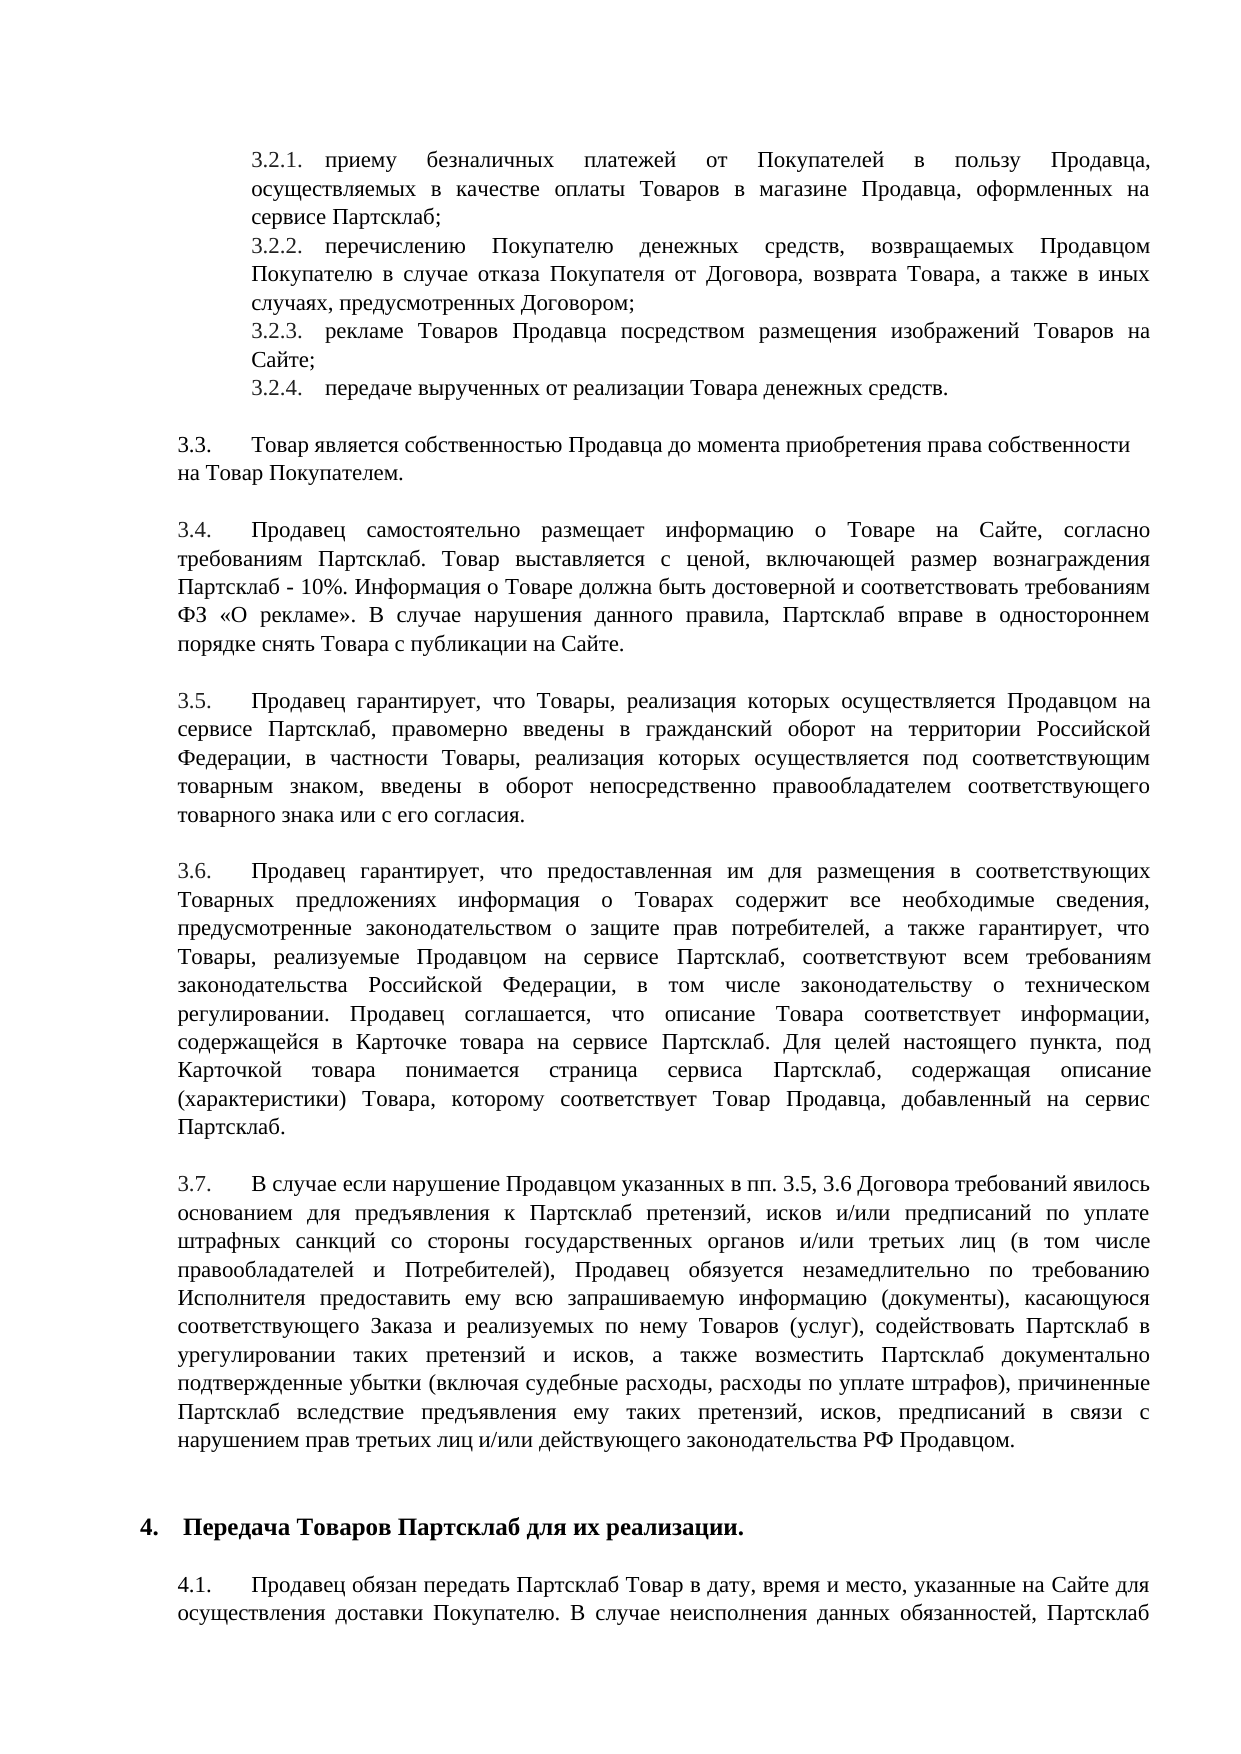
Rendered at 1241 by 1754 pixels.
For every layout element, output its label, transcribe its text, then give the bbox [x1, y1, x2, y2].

list Продавец гарантирует, что предоставленная им для размещения в соответствующих Товарных предложениях информация о Товарах содержит все необходимые сведения, предусмотренные законодательством о защите прав потребителей, а также гарантирует, что Товары, реализуемые Продавцом на сервисе Партсклаб, соответствуют всем требованиям законодательства Российской Федерации, в том числе законодательству о техническом регулировании. Продавец соглашается, что описание Товара соответствует информации, содержащейся в Карточке товара на сервисе Партсклаб. Для целей настоящего пункта, под Карточкой товара понимается страница сервиса Партсклаб, содержащая описание (характеристики) Товара, которому соответствует Товар Продавца, добавленный на сервис Партсклаб. [177, 857, 1152, 1140]
list передаче вырученных от реализации Товара денежных средств. [251, 374, 1152, 400]
list Продавец самостоятельно размещает информацию о Товаре на Сайте, согласно требованиям Партсклаб. Товар выставляется с ценой, включающей размер вознаграждения Партсклаб - 10%. Информация о Товаре должна быть достоверной и соответствовать требованиям ФЗ «О рекламе». В случае нарушения данного правила, Партсклаб вправе в одностороннем порядке снять Товара с публикации на Сайте. [177, 516, 1152, 656]
list перечислению Покупателю денежных средств, возвращаемых Продавцом Покупателю в случае отказа Покупателя от Договора, возврата Товара, а также в иных случаях, предусмотренных Договором; [251, 232, 1152, 315]
list приему безналичных платежей от Покупателей в пользу Продавца, осуществляемых в качестве оплаты Товаров в магазине Продавца, оформленных на сервисе Партсклаб; [251, 147, 1152, 230]
list Продавец гарантирует, что Товары, реализация которых осуществляется Продавцом на сервисе Партсклаб, правомерно введены в гражданский оборот на территории Российской Федерации, в частности Товары, реализация которых осуществляется под соответствующим товарным знаком, введены в оборот непосредственно правообладателем соответствующего товарного знака или с его согласия. [177, 687, 1152, 827]
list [177, 1571, 1152, 1626]
list Передача Товаров Партсклаб для их реализации. [140, 1512, 1152, 1540]
list рекламе Товаров Продавца посредством размещения изображений Товаров на Сайте; [251, 317, 1152, 372]
list Товар является собственностью Продавца до момента приобретения права собственности на Товар Покупателем. [177, 431, 1152, 486]
list В случае если нарушение Продавцом указанных в пп. 3.5, 3.6 Договора требований явилось основанием для предъявления к Партсклаб претензий, исков и/или предписаний по уплате штрафных санкций со стороны государственных органов и/или третьих лиц (в том числе правообладателей и Потребителей), Продавец обязуется незамедлительно по требованию Исполнителя предоставить ему всю запрашиваемую информацию (документы), касающуюся соответствующего Заказа и реализуемых по нему Товаров (услуг), содействовать Партсклаб в урегулировании таких претензий и исков, а также возместить Партсклаб документально подтвержденные убытки (включая судебные расходы, расходы по уплате штрафов), причиненные Партсклаб вследствие предъявления ему таких претензий, исков, предписаний в связи с нарушением прав третьих лиц и/или действующего законодательства РФ Продавцом. [177, 1170, 1152, 1453]
